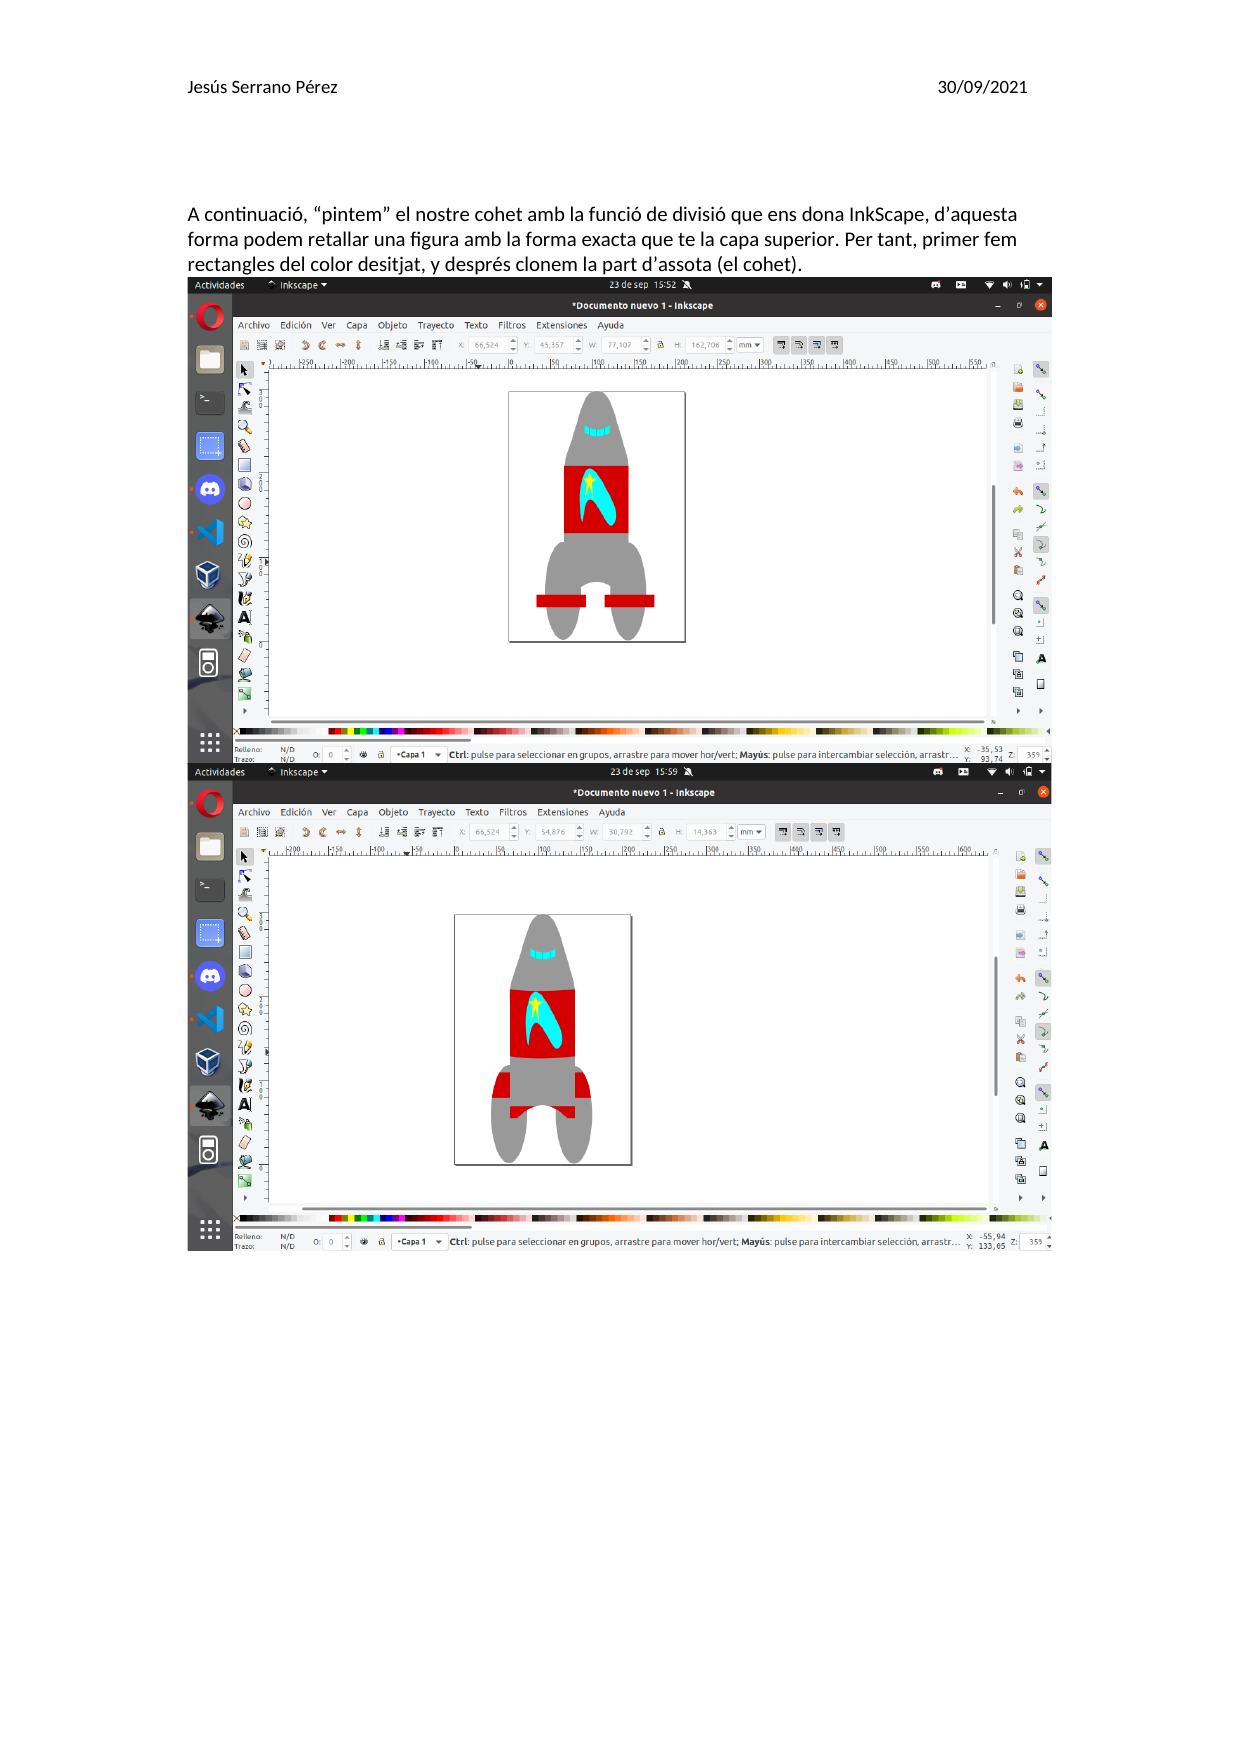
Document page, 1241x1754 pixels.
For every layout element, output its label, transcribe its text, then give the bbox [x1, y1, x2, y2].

text A continuació, “pintem” el nostre cohet amb la funció de divisió que ens dona InkScape, d’aquesta forma podem retallar una figura amb la forma exacta que te la capa superior. Per tant, primer fem rectangles del color desitjat, y després clonem la part d’assota (el cohet). [187, 201, 1053, 277]
picture [187, 277, 1052, 1251]
